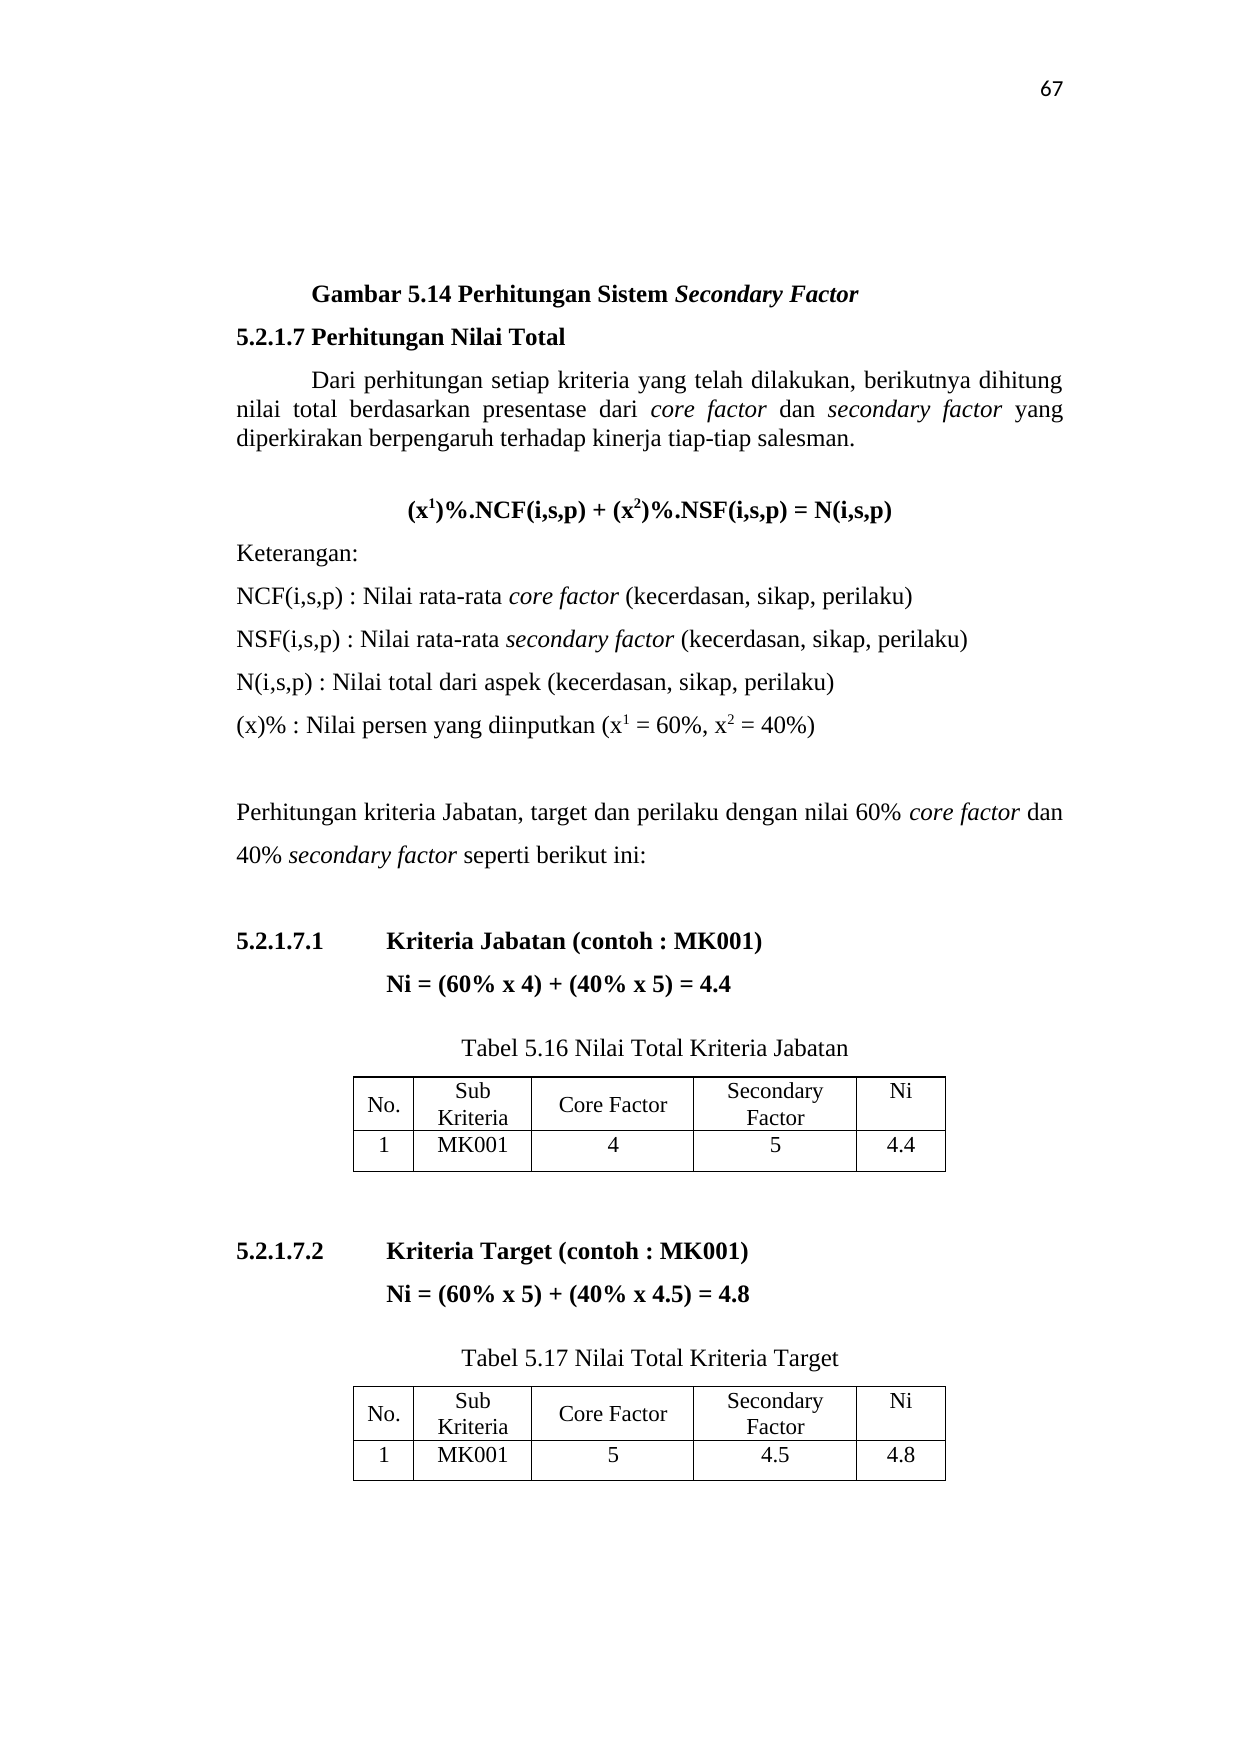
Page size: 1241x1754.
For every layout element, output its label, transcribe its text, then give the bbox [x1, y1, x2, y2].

table_cell 4.4 [857, 1131, 945, 1171]
table_header No. [354, 1078, 413, 1130]
list Gambar 5.14 Perhitungan Sistem Secondary Factor [236, 279, 1063, 308]
text N(i,s,p) : Nilai total dari aspek (kecerdasan, sikap, perilaku) [236, 667, 1063, 696]
list Ni = (60% x 5) + (40% x 4.5) = 4.8 [311, 1279, 1063, 1308]
table_cell 1 [354, 1441, 413, 1480]
table_header Secondary Factor [694, 1387, 856, 1440]
text Tabel 5.17 Nilai Total Kriteria Target [386, 1343, 1063, 1372]
table_cell 5 [694, 1131, 856, 1171]
table_header Secondary Factor [694, 1078, 856, 1130]
text NSF(i,s,p) : Nilai rata-rata secondary factor (kecerdasan, sikap, perilaku) [236, 624, 1063, 653]
table_header Sub Kriteria [414, 1078, 531, 1130]
text Dari perhitungan setiap kriteria yang telah dilakukan, berikutnya dihitung nilai total berdasarkan presentase dari core factor dan secondary factor yang diperkirakan berpengaruh terhadap kinerja tiap-tiap salesman. [236, 366, 1063, 452]
table_cell 1 [354, 1131, 413, 1171]
table_header No. [354, 1387, 413, 1440]
text Tabel 5.16 Nilai Total Kriteria Jabatan [386, 1033, 1063, 1062]
table_header Ni [857, 1078, 945, 1130]
table_cell 4 [532, 1131, 693, 1171]
list Kriteria Jabatan (contoh : MK001) [236, 926, 1063, 955]
table_cell MK001 [414, 1131, 531, 1171]
list Ni = (60% x 4) + (40% x 5) = 4.4 [311, 969, 1063, 998]
text Keterangan: [236, 538, 1063, 567]
text (x1)%.NCF(i,s,p) + (x2)%.NSF(i,s,p) = N(i,s,p) [236, 495, 1063, 524]
text Perhitungan kriteria Jabatan, target dan perilaku dengan nilai 60% core factor dan 40% secondary factor seperti berikut ini: [236, 797, 1063, 869]
table_header Ni [857, 1387, 945, 1440]
table_cell MK001 [414, 1441, 531, 1480]
table_header Core Factor [532, 1387, 693, 1440]
text (x)% : Nilai persen yang diinputkan (x1 = 60%, x2 = 40%) [236, 711, 1063, 739]
table_cell 5 [532, 1441, 693, 1480]
text NCF(i,s,p) : Nilai rata-rata core factor (kecerdasan, sikap, perilaku) [236, 581, 1063, 610]
table_cell 4.5 [694, 1441, 856, 1480]
list Perhitungan Nilai Total [236, 322, 1063, 351]
table_header Core Factor [532, 1078, 693, 1130]
table_cell 4.8 [857, 1441, 945, 1480]
list Kriteria Target (contoh : MK001) [236, 1236, 1063, 1264]
table_header Sub Kriteria [414, 1387, 531, 1440]
